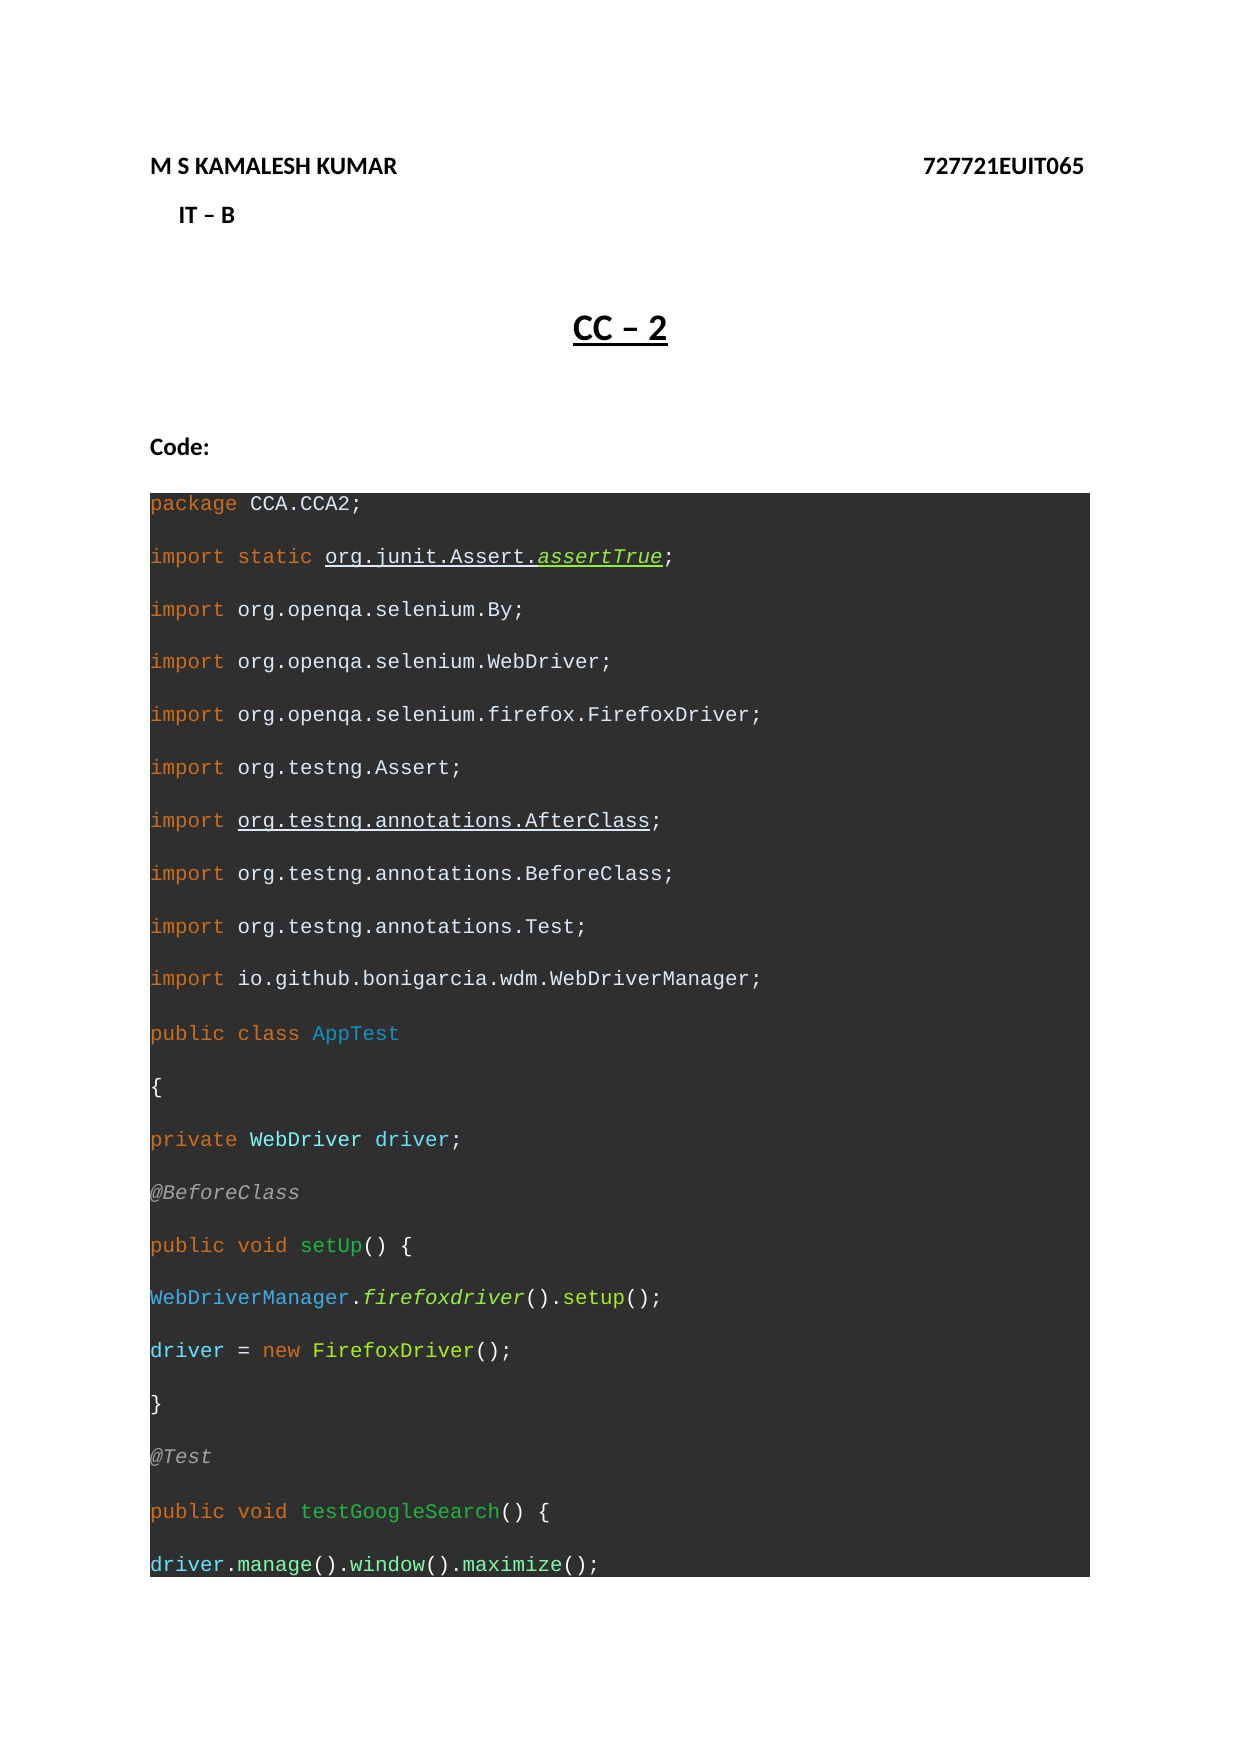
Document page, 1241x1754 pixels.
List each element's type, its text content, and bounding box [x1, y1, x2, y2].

text public class AppTest [150, 1023, 1090, 1047]
text WebDriverManager.firefoxdriver().setup(); [150, 1287, 1090, 1311]
text private WebDriver driver; [150, 1129, 1090, 1153]
text IT – B [150, 199, 1090, 230]
text public void testGoogleSearch() { [150, 1501, 1090, 1524]
text @BeforeClass [150, 1182, 1090, 1205]
text driver.manage().window().maximize(); [150, 1553, 1090, 1577]
text import static org.junit.Assert.assertTrue; [150, 546, 1090, 569]
text import io.github.bonigarcia.wdm.WebDriverManager; [150, 968, 1090, 992]
text import org.testng.Assert; [150, 757, 1090, 781]
text import org.openqa.selenium.firefox.FirefoxDriver; [150, 704, 1090, 728]
text Code: [150, 431, 1090, 462]
text public void setUp() { [150, 1234, 1090, 1258]
text driver = new FirefoxDriver(); [150, 1340, 1090, 1364]
text CC – 2 [150, 304, 1090, 350]
text import org.testng.annotations.Test; [150, 916, 1090, 939]
text import org.testng.annotations.BeforeClass; [150, 863, 1090, 886]
text import org.openqa.selenium.By; [150, 599, 1090, 622]
text import org.testng.annotations.AfterClass; [150, 810, 1090, 834]
text @Test [150, 1446, 1090, 1469]
text } [150, 1393, 1090, 1417]
text { [150, 1076, 1090, 1100]
text package CCA.CCA2; [150, 493, 1090, 517]
text import org.openqa.selenium.WebDriver; [150, 652, 1090, 675]
text M S KAMALESH KUMAR 727721EUIT065 [150, 150, 1090, 181]
